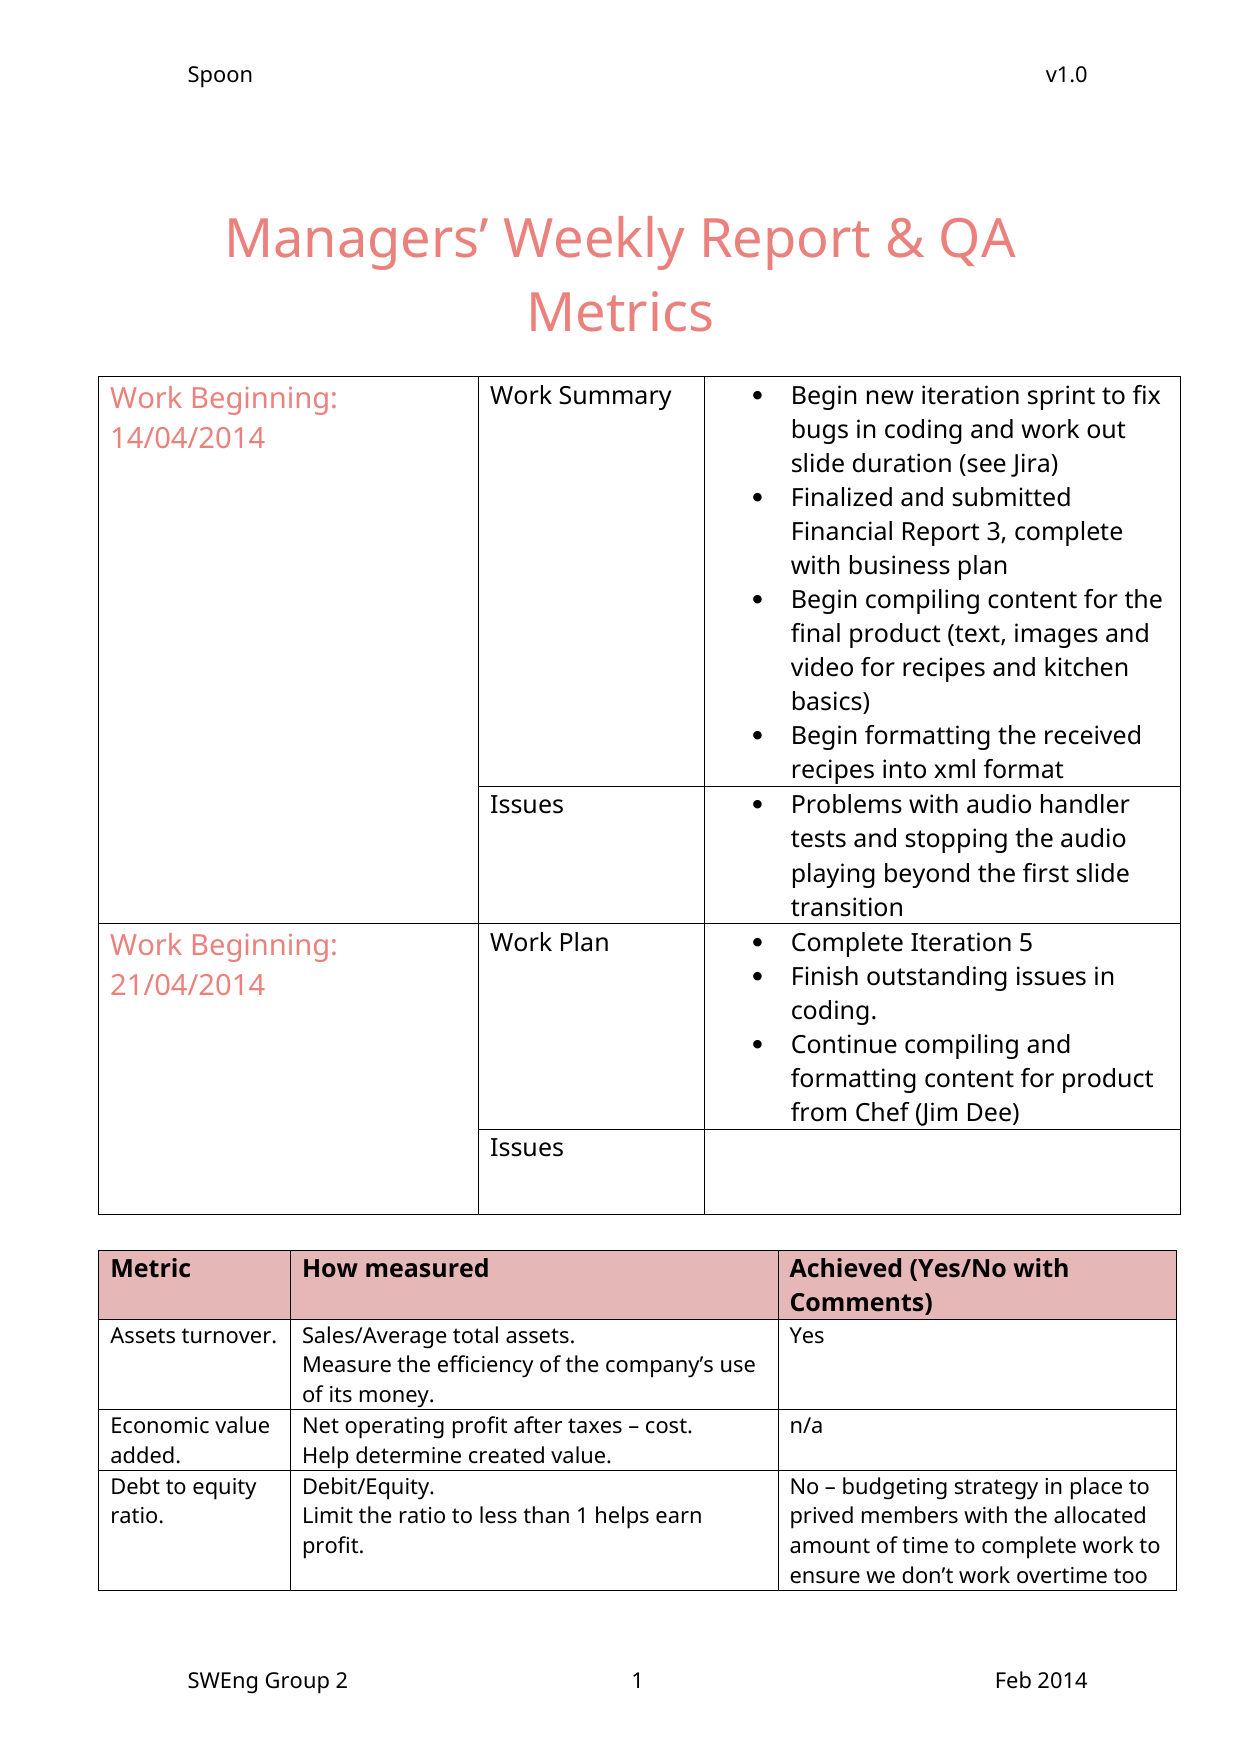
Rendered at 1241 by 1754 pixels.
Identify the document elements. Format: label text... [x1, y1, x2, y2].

table_cell Work Plan [479, 924, 704, 1129]
subtitle Managers’ Weekly Report & QA Metrics [187, 200, 1053, 347]
table_cell Issues [479, 1130, 704, 1214]
table_cell Issues [479, 787, 704, 923]
table_header Work Beginning: 14/04/2014 [99, 377, 478, 923]
table_cell Work Beginning: 21/04/2014 [99, 924, 478, 1214]
table_cell Yes [779, 1320, 1176, 1409]
table_header Work Summary [479, 377, 704, 786]
table_cell n/a [779, 1410, 1176, 1470]
table_cell Complete Iteration 5 Finish outstanding issues in coding. Continue compiling and formatting content for product from Chef (Jim Dee) [705, 924, 1180, 1129]
table_header How measured [291, 1251, 778, 1319]
table_cell Sales/Average total assets. Measure the efficiency of the company’s use of its money. [291, 1320, 778, 1409]
table_header Achieved (Yes/No with Comments) [779, 1251, 1176, 1319]
table_cell Net operating profit after taxes – cost. Help determine created value. [291, 1410, 778, 1470]
table_cell [705, 1130, 1180, 1214]
table_cell Debit/Equity. Limit the ratio to less than 1 helps earn profit. [291, 1471, 778, 1590]
table_header Begin new iteration sprint to fix bugs in coding and work out slide duration (see Jira) Finalized and submitted Financial Report 3, complete with business plan Begin compiling content for the final product (text, images and video for recipes and kitchen basics) Begin formatting the received recipes into xml format [705, 377, 1180, 786]
table_cell Problems with audio handler tests and stopping the audio playing beyond the first slide transition [705, 787, 1180, 923]
table_cell Assets turnover. [99, 1320, 290, 1409]
table_header Metric [99, 1251, 290, 1319]
table_cell Economic value added. [99, 1410, 290, 1470]
table_cell Debt to equity ratio. [99, 1471, 290, 1590]
